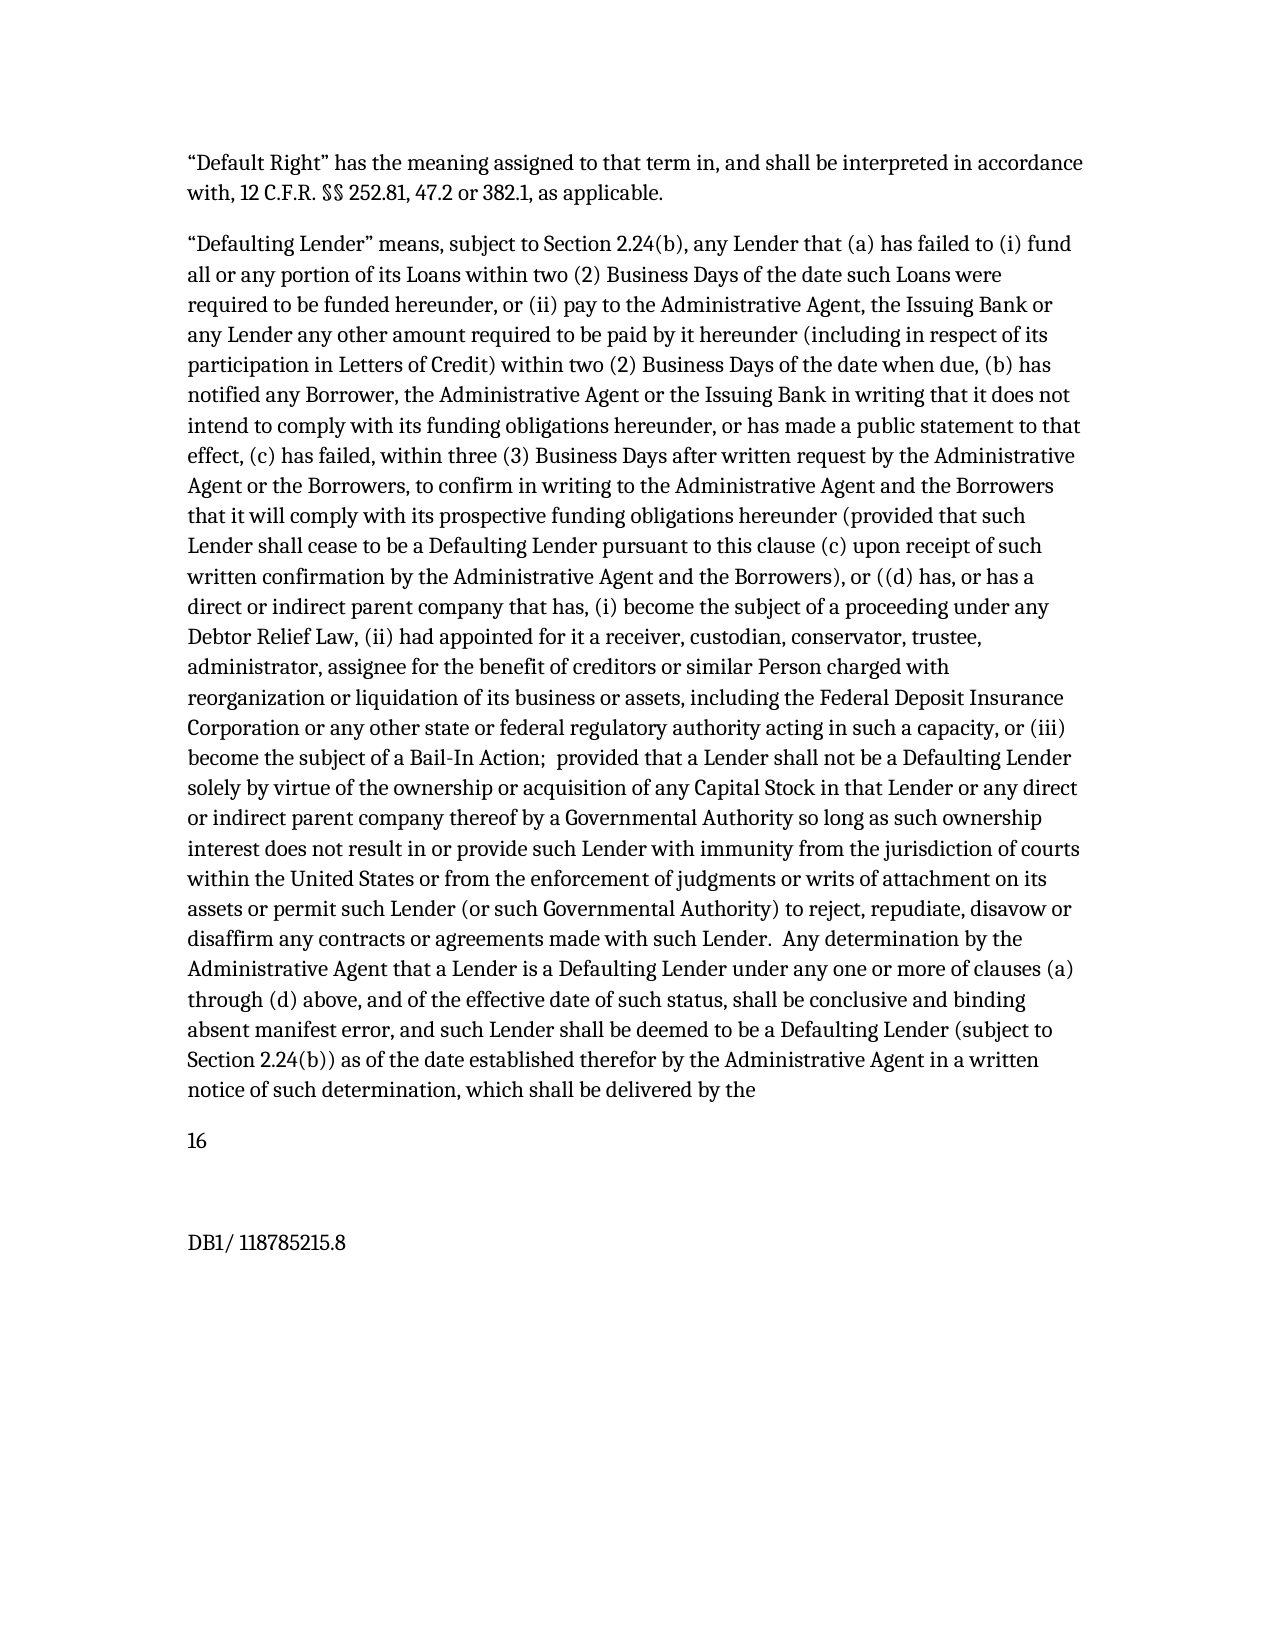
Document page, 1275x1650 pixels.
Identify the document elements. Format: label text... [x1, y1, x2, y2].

text “Default Right” has the meaning assigned to that term in, and shall be interpreted in accordance with, 12 C.F.R. §§ 252.81, 47.2 or 382.1, as applicable. [187, 150, 1087, 207]
text DB1/ 118785215.8 [187, 1230, 1087, 1257]
text 16 [187, 1128, 1087, 1154]
text “Defaulting Lender” means, subject to Section 2.24(b), any Lender that (a) has failed to (i) fund all or any portion of its Loans within two (2) Business Days of the date such Loans were required to be funded hereunder, or (ii) pay to the Administrative Agent, the Issuing Bank or any Lender any other amount required to be paid by it hereunder (including in respect of its participation in Letters of Credit) within two (2) Business Days of the date when due, (b) has notified any Borrower, the Administrative Agent or the Issuing Bank in writing that it does not intend to comply with its funding obligations hereunder, or has made a public statement to that effect, (c) has failed, within three (3) Business Days after written request by the Administrative Agent or the Borrowers, to confirm in writing to the Administrative Agent and the Borrowers that it will comply with its prospective funding obligations hereunder (provided that such Lender shall cease to be a Defaulting Lender pursuant to this clause (c) upon receipt of such written confirmation by the Administrative Agent and the Borrowers), or ((d) has, or has a direct or indirect parent company that has, (i) become the subject of a proceeding under any Debtor Relief Law, (ii) had appointed for it a receiver, custodian, conservator, trustee, administrator, assignee for the benefit of creditors or similar Person charged with reorganization or liquidation of its business or assets, including the Federal Deposit Insurance Corporation or any other state or federal regulatory authority acting in such a capacity, or (iii) become the subject of a Bail-In Action; provided that a Lender shall not be a Defaulting Lender solely by virtue of the ownership or acquisition of any Capital Stock in that Lender or any direct or indirect parent company thereof by a Governmental Authority so long as such ownership interest does not result in or provide such Lender with immunity from the jurisdiction of courts within the United States or from the enforcement of judgments or writs of attachment on its assets or permit such Lender (or such Governmental Authority) to reject, repudiate, disavow or disaffirm any contracts or agreements made with such Lender. Any determination by the Administrative Agent that a Lender is a Defaulting Lender under any one or more of clauses (a) through (d) above, and of the effective date of such status, shall be conclusive and binding absent manifest error, and such Lender shall be deemed to be a Defaulting Lender (subject to Section 2.24(b)) as of the date established therefor by the Administrative Agent in a written notice of such determination, which shall be delivered by the [187, 231, 1087, 1103]
